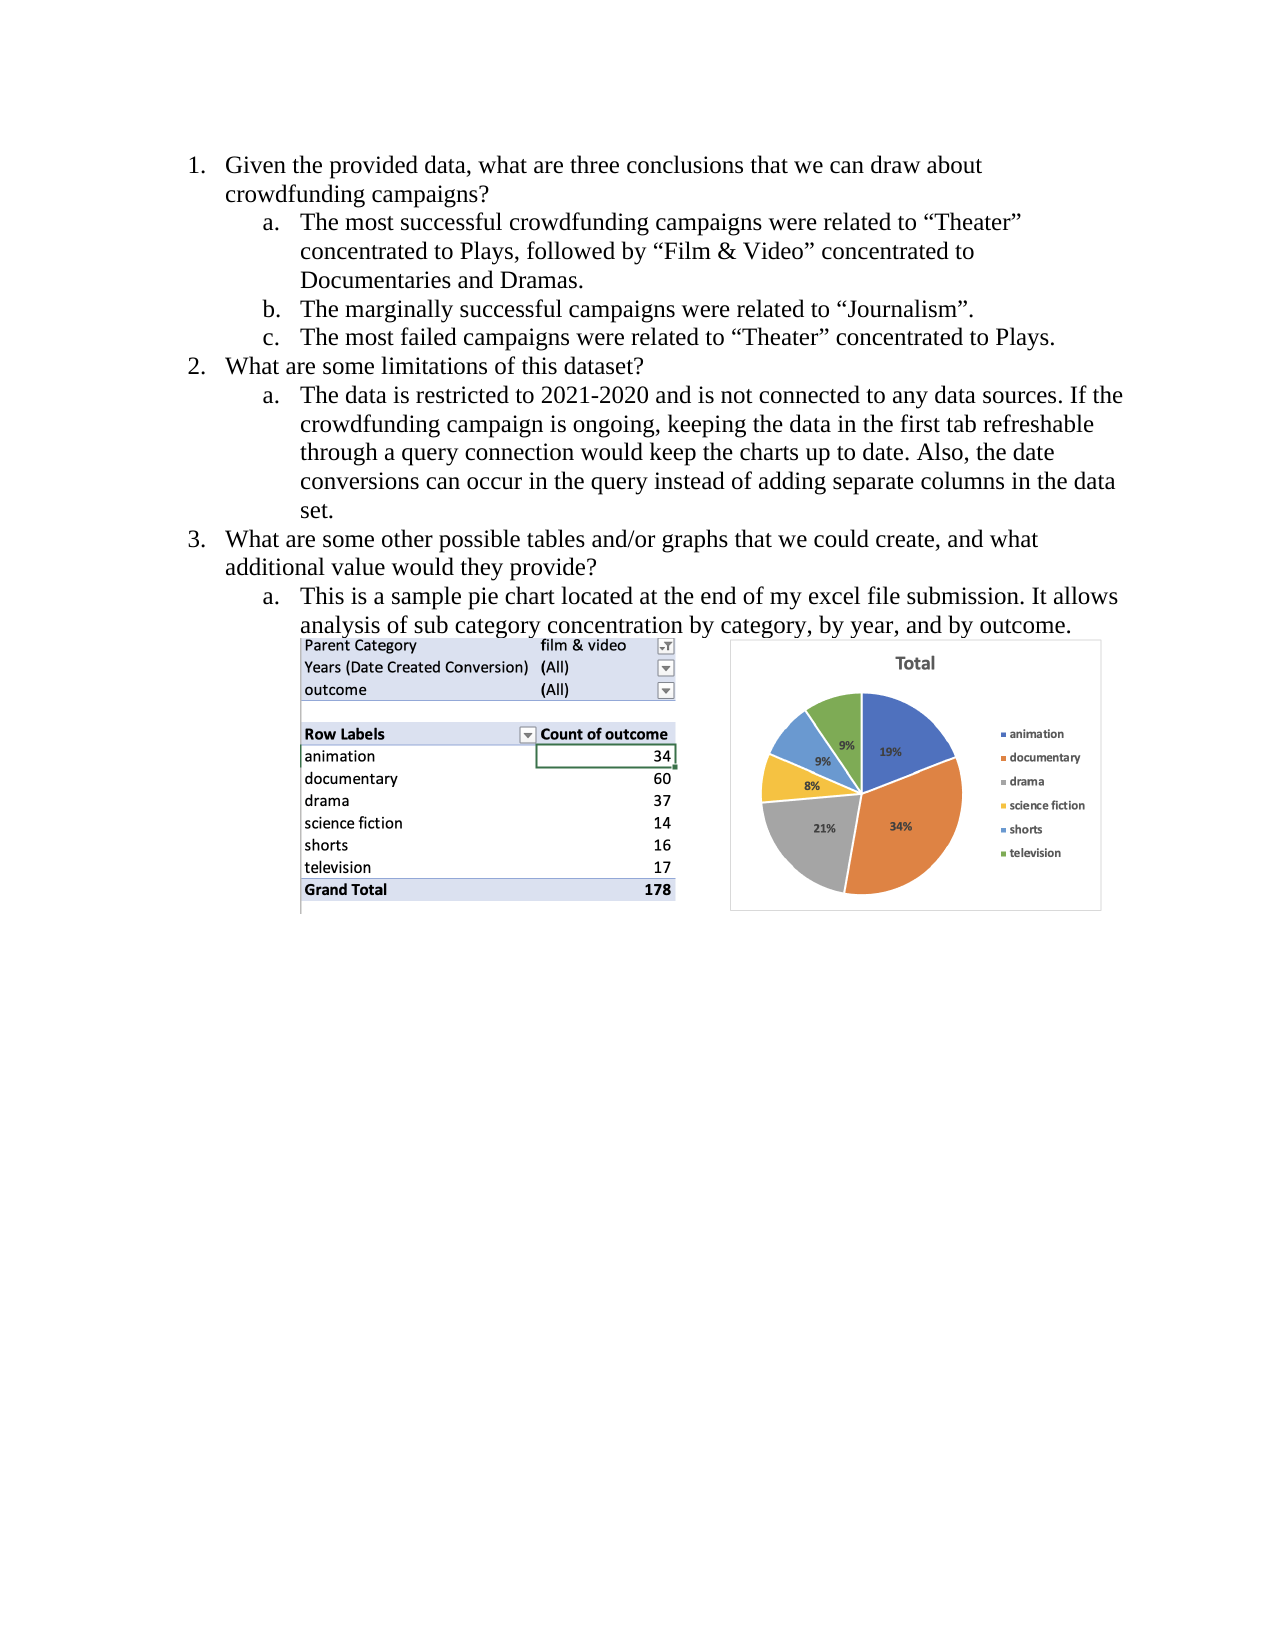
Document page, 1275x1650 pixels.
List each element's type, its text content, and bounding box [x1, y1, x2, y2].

picture [300, 842, 1109, 1118]
list The marginally successful campaigns were related to “Journalism”. [262, 352, 1125, 381]
list What are some other possible tables and/or graphs that we could create, and what additional value would they provide? [187, 699, 1125, 756]
list The most successful crowdfunding campaigns were related to “Theater” concentrated to Plays, followed by “Film & Video” concentrated to Documentaries and Dramas. [262, 237, 1125, 323]
list The most failed campaigns were related to “Theater” concentrated to Plays. [262, 410, 1125, 439]
list The data is restricted to 2021-2020 and is not connected to any data sources. If the crowdfunding campaign is ongoing, keeping the data in the first tab refreshable through a query connection would keep the charts up to date. Also, the date conversions can occur in the query instead of adding separate columns in the data set. [262, 526, 1125, 669]
list Given the provided data, what are three conclusions that we can draw about crowdfunding campaigns? [187, 150, 1125, 207]
list What are some limitations of this dataset? [187, 468, 1125, 497]
